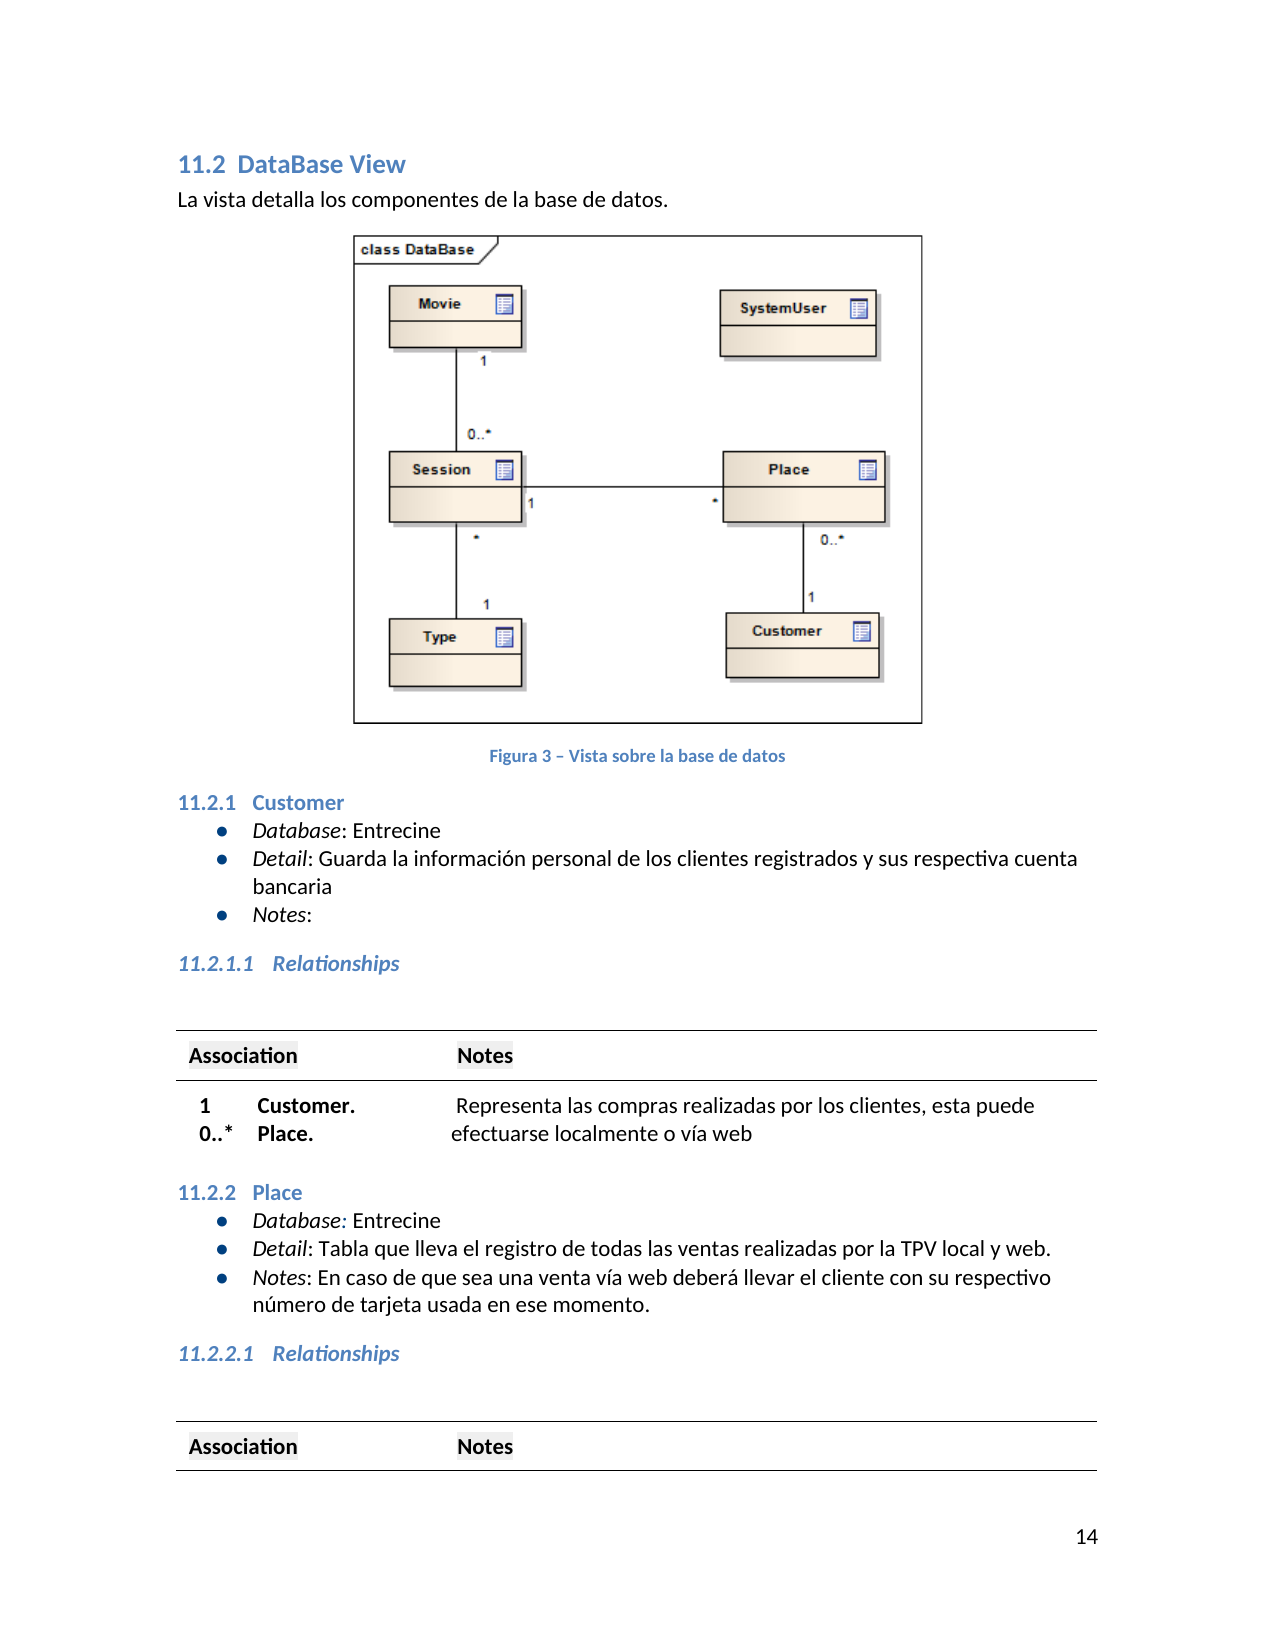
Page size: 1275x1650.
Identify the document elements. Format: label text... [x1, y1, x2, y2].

list Notes: En caso de que sea una venta vía web deberá llevar el cliente con su respectivo número de tarjeta usada en ese momento. [215, 1263, 1098, 1319]
table_header Association [176, 1031, 444, 1080]
table_header Notes [445, 1031, 1097, 1080]
subtitle DataBase View [177, 148, 1098, 181]
list Notes: [215, 900, 1098, 928]
subtitle Customer [177, 788, 1098, 816]
list Database: Entrecine [215, 1207, 1098, 1234]
text La vista detalla los componentes de la base de datos. [177, 186, 1098, 213]
subtitle Place [177, 1178, 1098, 1207]
table_cell Representa las compras realizadas por los clientes, esta puede efectuarse localmente o vía web [445, 1081, 1097, 1158]
picture [352, 234, 923, 724]
list Database: Entrecine [215, 816, 1098, 844]
subtitle Relationships [177, 1339, 1098, 1367]
list Detail: Guarda la información personal de los clientes registrados y sus respectiva cuenta bancaria [215, 844, 1098, 900]
table_cell 1 Customer. 0..* Place. [176, 1081, 444, 1158]
subtitle Relationships [177, 949, 1098, 977]
table_header Notes [445, 1422, 1097, 1470]
list Detail: Tabla que lleva el registro de todas las ventas realizadas por la TPV local y web. [215, 1234, 1098, 1263]
table_header Association [176, 1422, 444, 1470]
